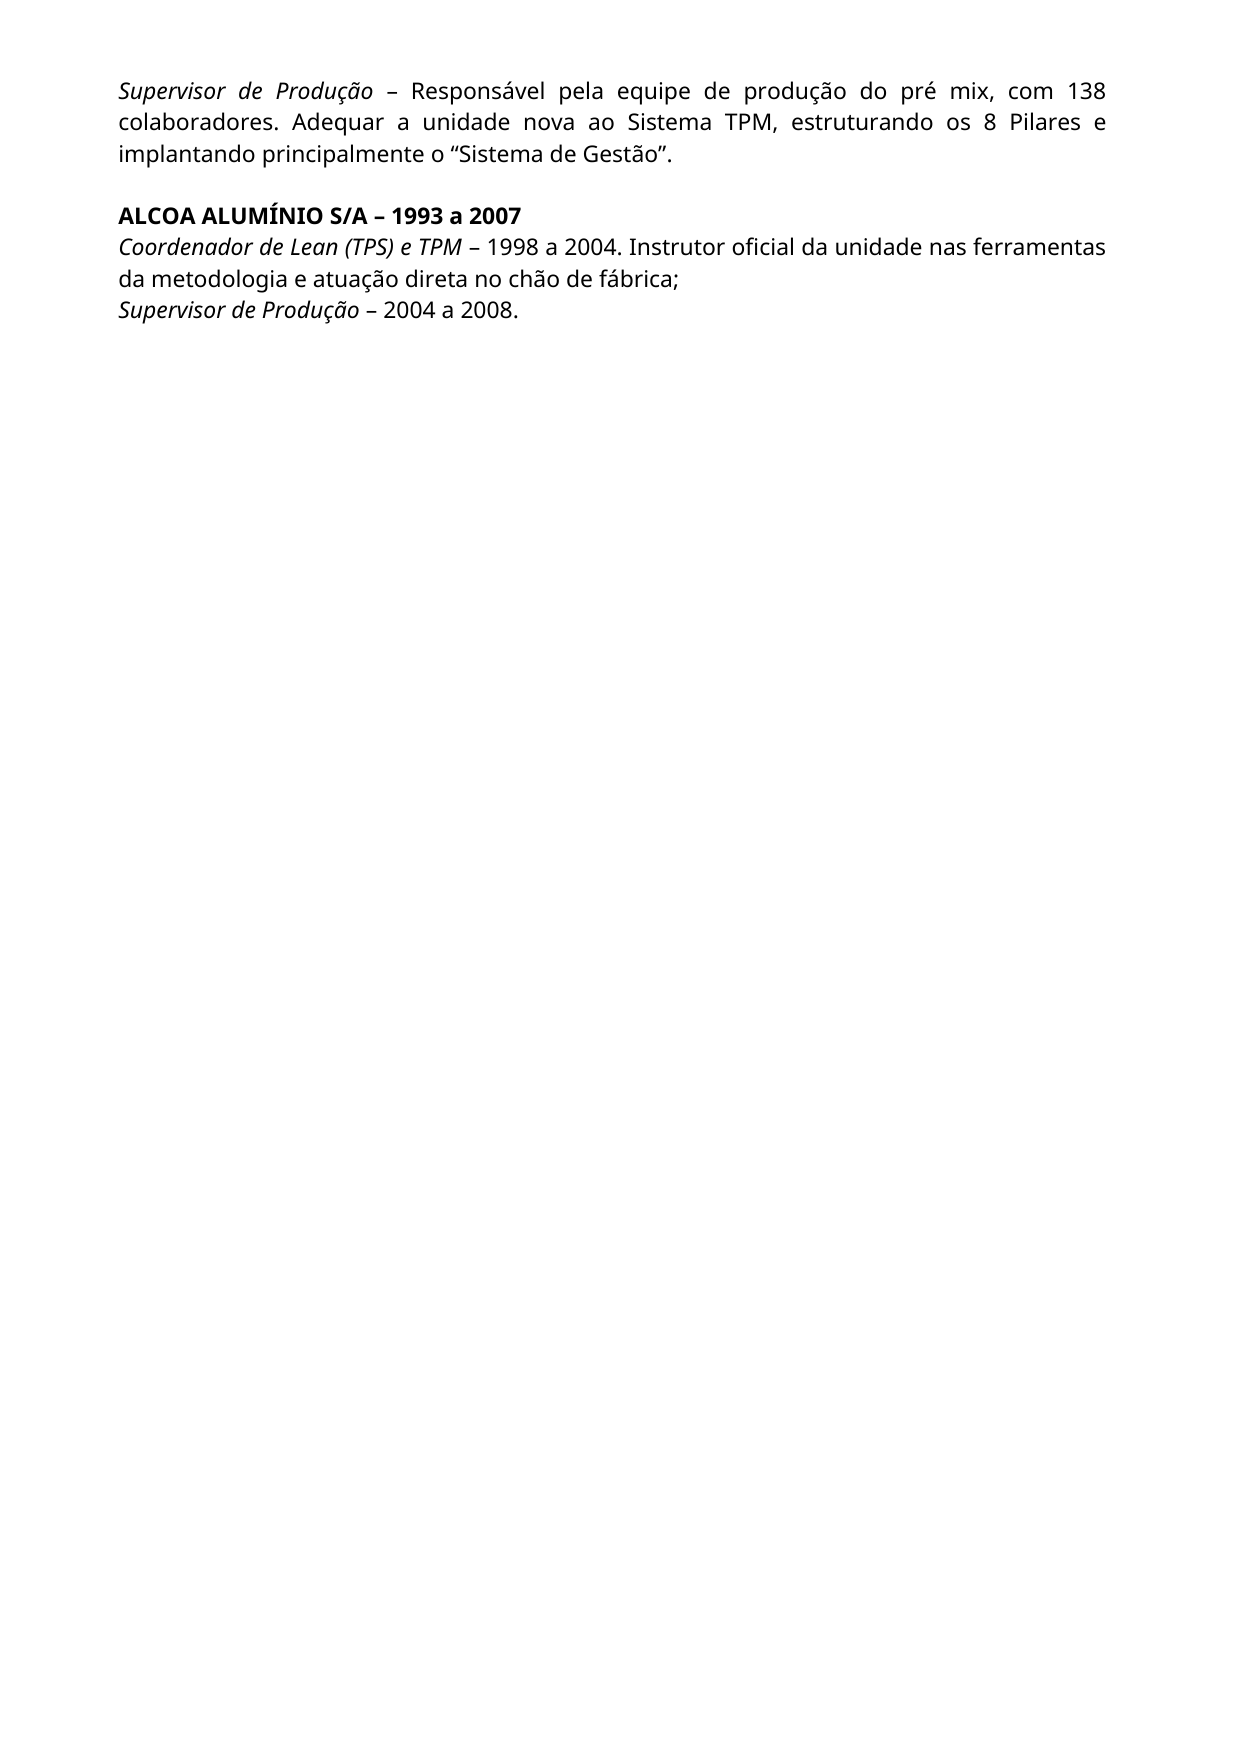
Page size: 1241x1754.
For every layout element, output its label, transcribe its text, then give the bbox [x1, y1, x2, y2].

text Supervisor de Produção – Responsável pela equipe de produção do pré mix, com 138 colaboradores. Adequar a unidade nova ao Sistema TPM, estruturando os 8 Pilares e implantando principalmente o “Sistema de Gestão”. [118, 75, 1107, 169]
text Supervisor de Produção – 2004 a 2008. [118, 294, 1107, 325]
text Coordenador de Lean (TPS) e TPM – 1998 a 2004. Instrutor oficial da unidade nas ferramentas da metodologia e atuação direta no chão de fábrica; [118, 231, 1107, 294]
text ALCOA ALUMÍNIO S/A – 1993 a 2007 [118, 200, 1107, 231]
